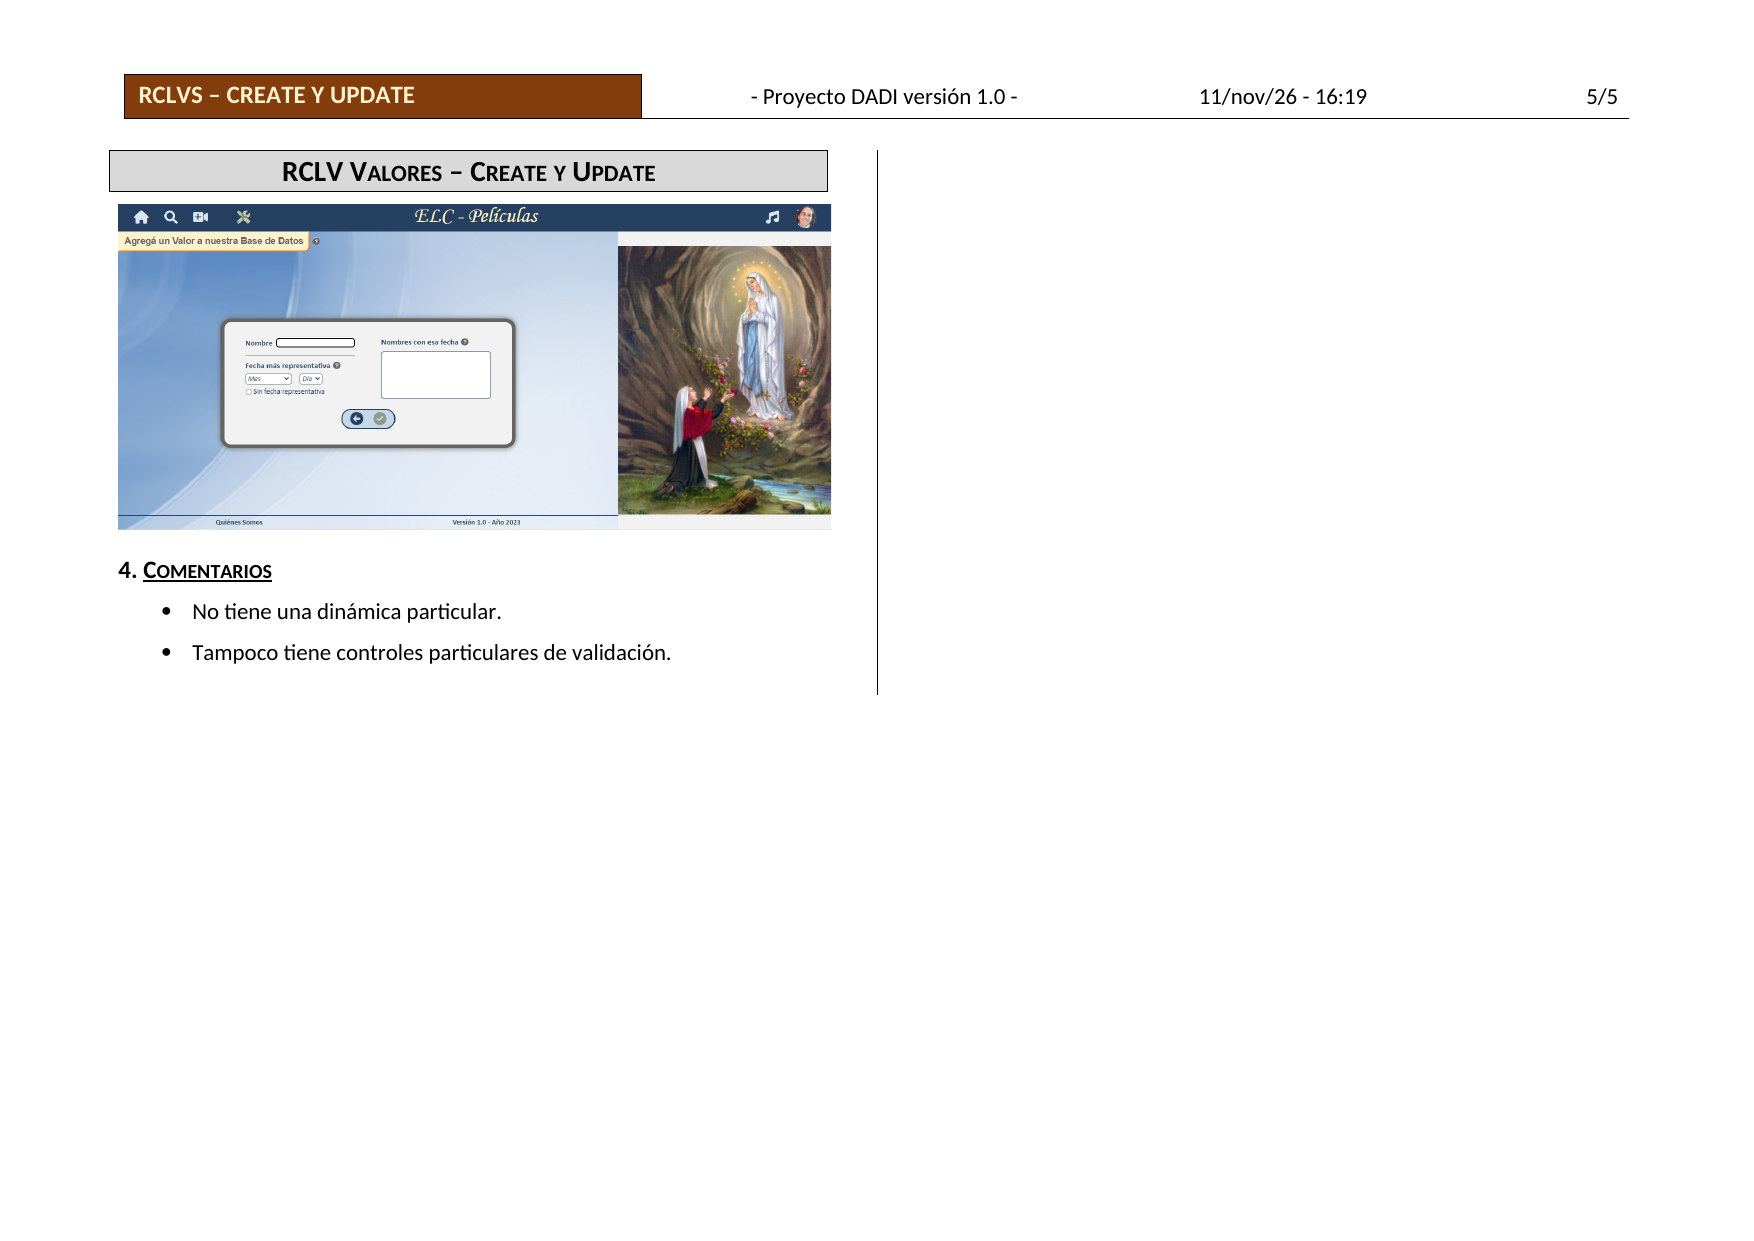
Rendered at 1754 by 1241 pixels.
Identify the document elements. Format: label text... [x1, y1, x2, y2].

text Tampoco tiene controles particulares de validación. [162, 638, 833, 666]
subtitle Comentarios [118, 554, 833, 585]
picture [118, 204, 832, 530]
subtitle RCLV Valores – Create y Update [110, 151, 827, 191]
text No tiene una dinámica particular. [162, 597, 833, 625]
